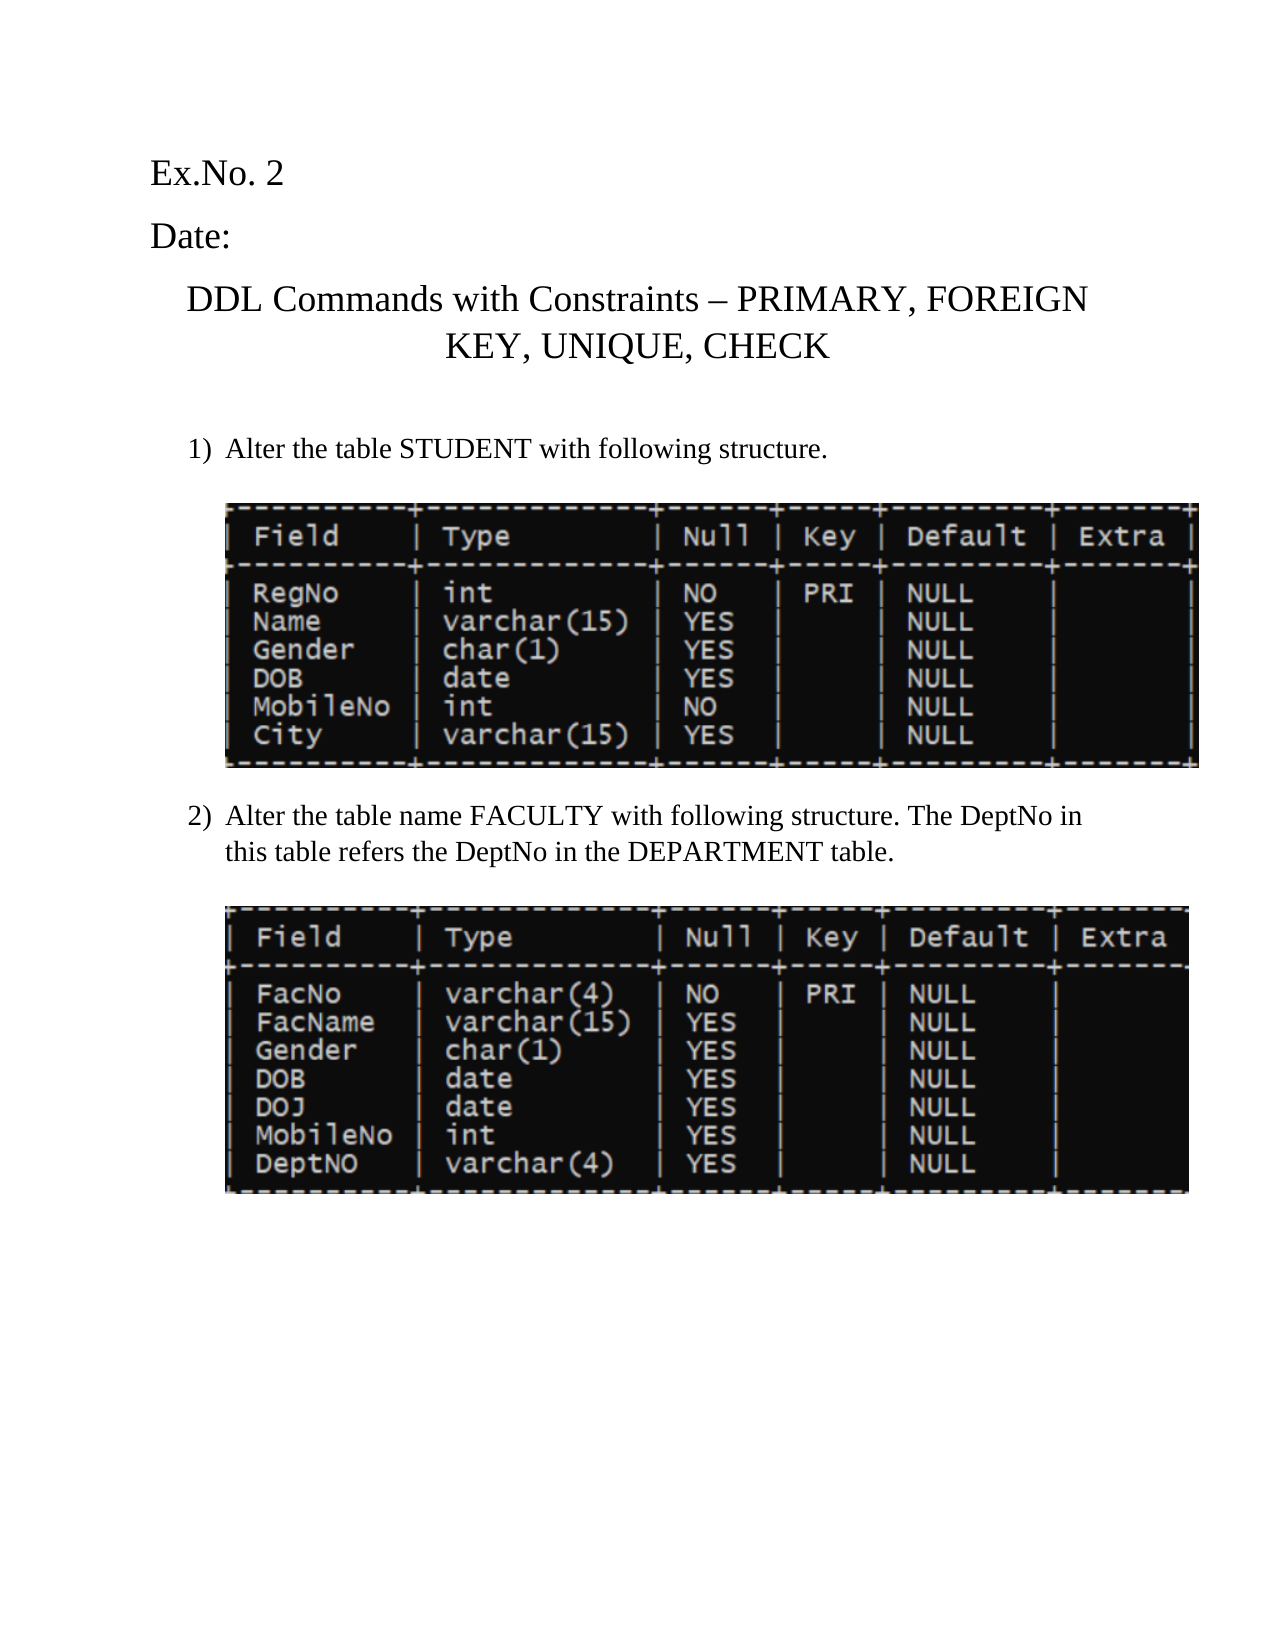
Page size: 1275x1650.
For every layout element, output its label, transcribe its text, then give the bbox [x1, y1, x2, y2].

list Alter the table STUDENT with following structure. [187, 431, 1125, 465]
text Ex.No. 2 [150, 150, 1125, 193]
picture [225, 906, 1189, 1194]
text Date: [150, 213, 1125, 256]
picture [225, 503, 1199, 768]
text DDL Commands with Constraints – PRIMARY, FOREIGN KEY, UNIQUE, CHECK [150, 276, 1125, 366]
list Alter the table name FACULTY with following structure. The DeptNo in this table refers the DeptNo in the DEPARTMENT table. [187, 798, 1125, 868]
